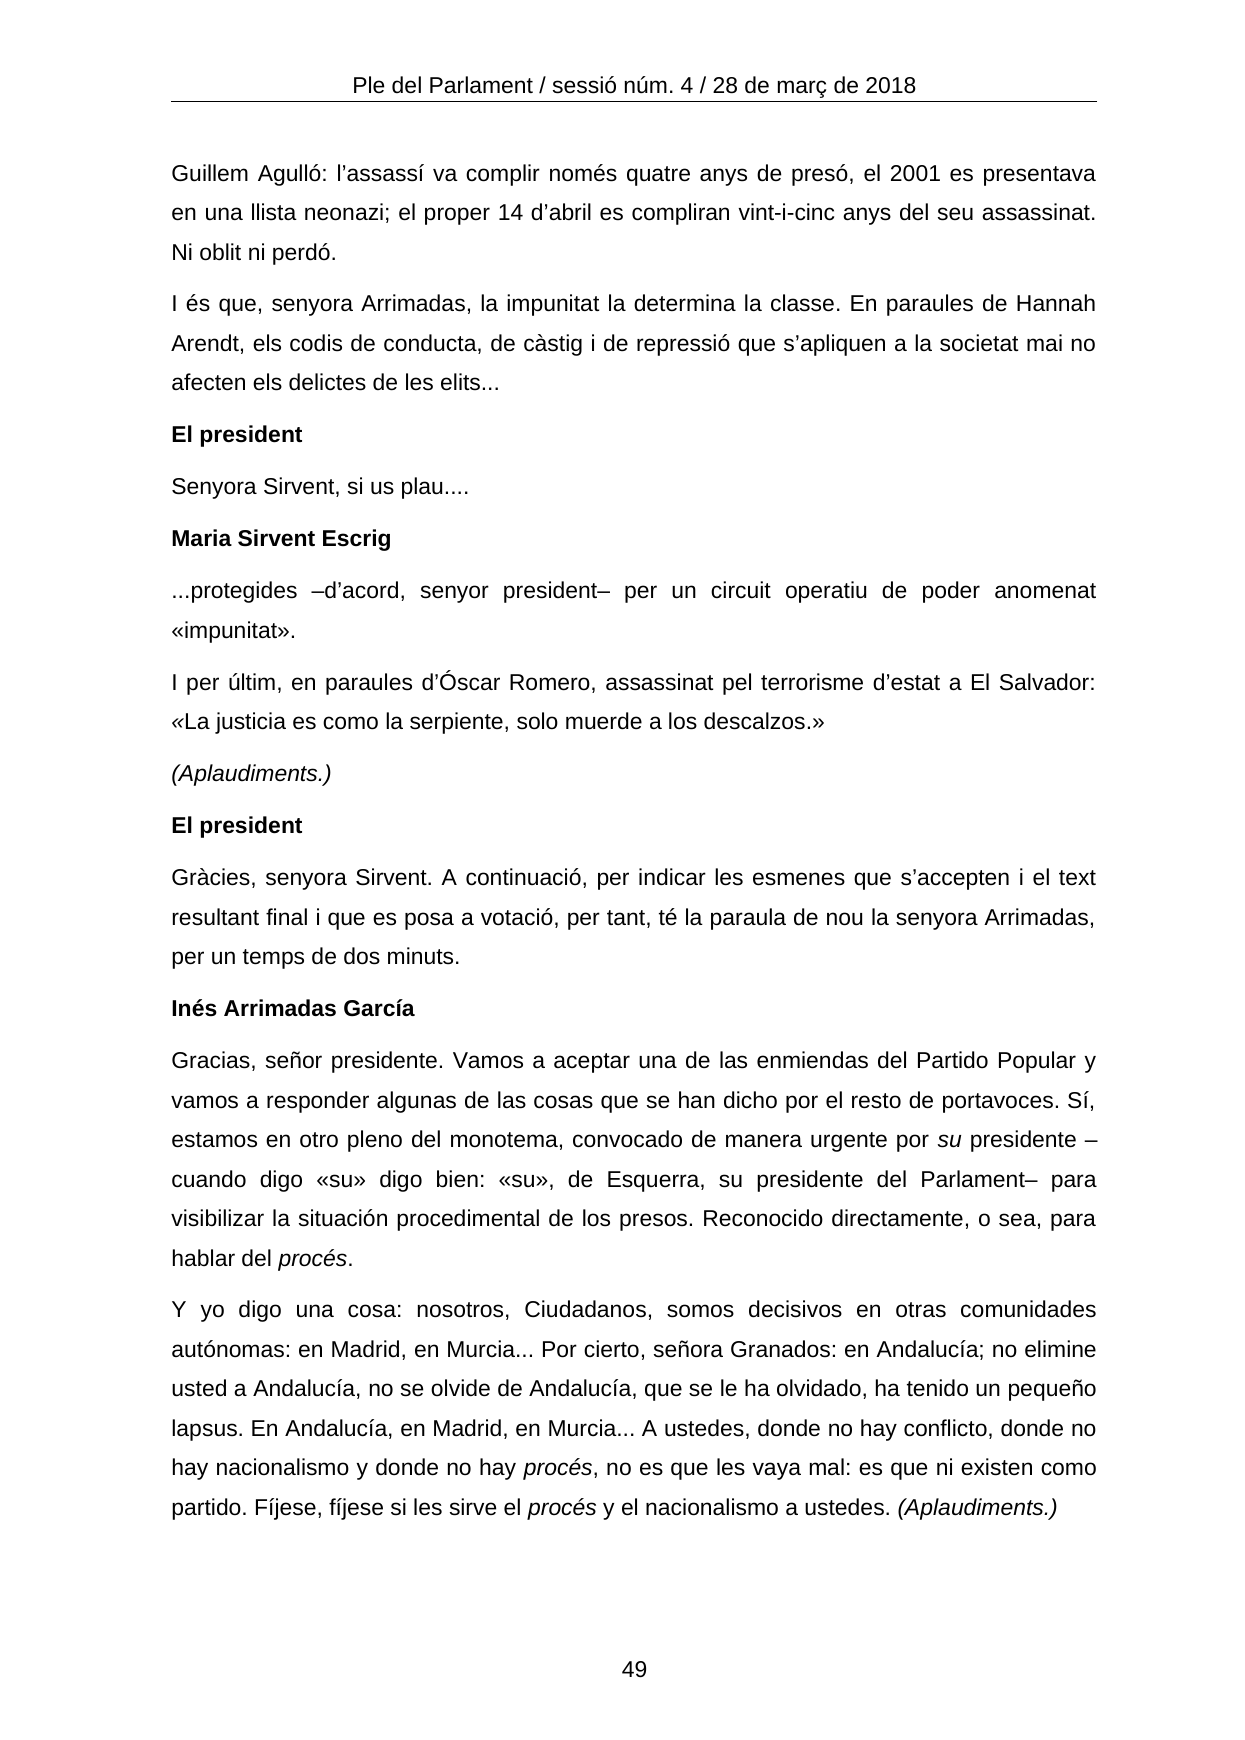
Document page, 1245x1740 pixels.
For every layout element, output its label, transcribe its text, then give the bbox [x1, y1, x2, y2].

text El president [171, 812, 1097, 838]
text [171, 159, 1097, 265]
text Senyora Sirvent, si us plau.... [171, 473, 1097, 500]
text Inés Arrimadas García [171, 995, 1097, 1021]
text El president [171, 421, 1097, 448]
text (Aplaudiments.) [171, 760, 1097, 787]
text Maria Sirvent Escrig [171, 525, 1097, 552]
text I per últim, en paraules d’Óscar Romero, assassinat pel terrorisme d’estat a El Salvador: «La justicia es como la serpiente, solo muerde a los descalzos.» [171, 669, 1097, 734]
text Gràcies, senyora Sirvent. A continuació, per indicar les esmenes que s’accepten i el text resultant final i que es posa a votació, per tant, té la paraula de nou la senyora Arrimadas, per un temps de dos minuts. [171, 864, 1097, 969]
text ...protegides –d’acord, senyor president– per un circuit operatiu de poder anomenat «impunitat». [171, 577, 1097, 643]
text I és que, senyora Arrimadas, la impunitat la determina la classe. En paraules de Hannah Arendt, els codis de conducta, de càstig i de repressió que s’apliquen a la societat mai no afecten els delictes de les elits... [171, 290, 1097, 396]
text Y yo digo una cosa: nosotros, Ciudadanos, somos decisivos en otras comunidades autónomas: en Madrid, en Murcia... Por cierto, señora Granados: en Andalucía; no elimine usted a Andalucía, no se olvide de Andalucía, que se le ha olvidado, ha tenido un pequeño lapsus. En Andalucía, en Madrid, en Murcia... A ustedes, donde no hay conflicto, donde no hay nacionalismo y donde no hay procés, no es que les vaya mal: es que ni existen como partido. Fíjese, fíjese si les sirve el procés y el nacionalismo a ustedes. (Aplaudiments.) [171, 1296, 1097, 1520]
text Gracias, señor presidente. Vamos a aceptar una de las enmiendas del Partido Popular y vamos a responder algunas de las cosas que se han dicho por el resto de portavoces. Sí, estamos en otro pleno del monotema, convocado de manera urgente por su presidente –cuando digo «su» digo bien: «su», de Esquerra, su presidente del Parlament– para visibilizar la situación procedimental de los presos. Reconocido directamente, o sea, para hablar del procés. [171, 1047, 1097, 1271]
